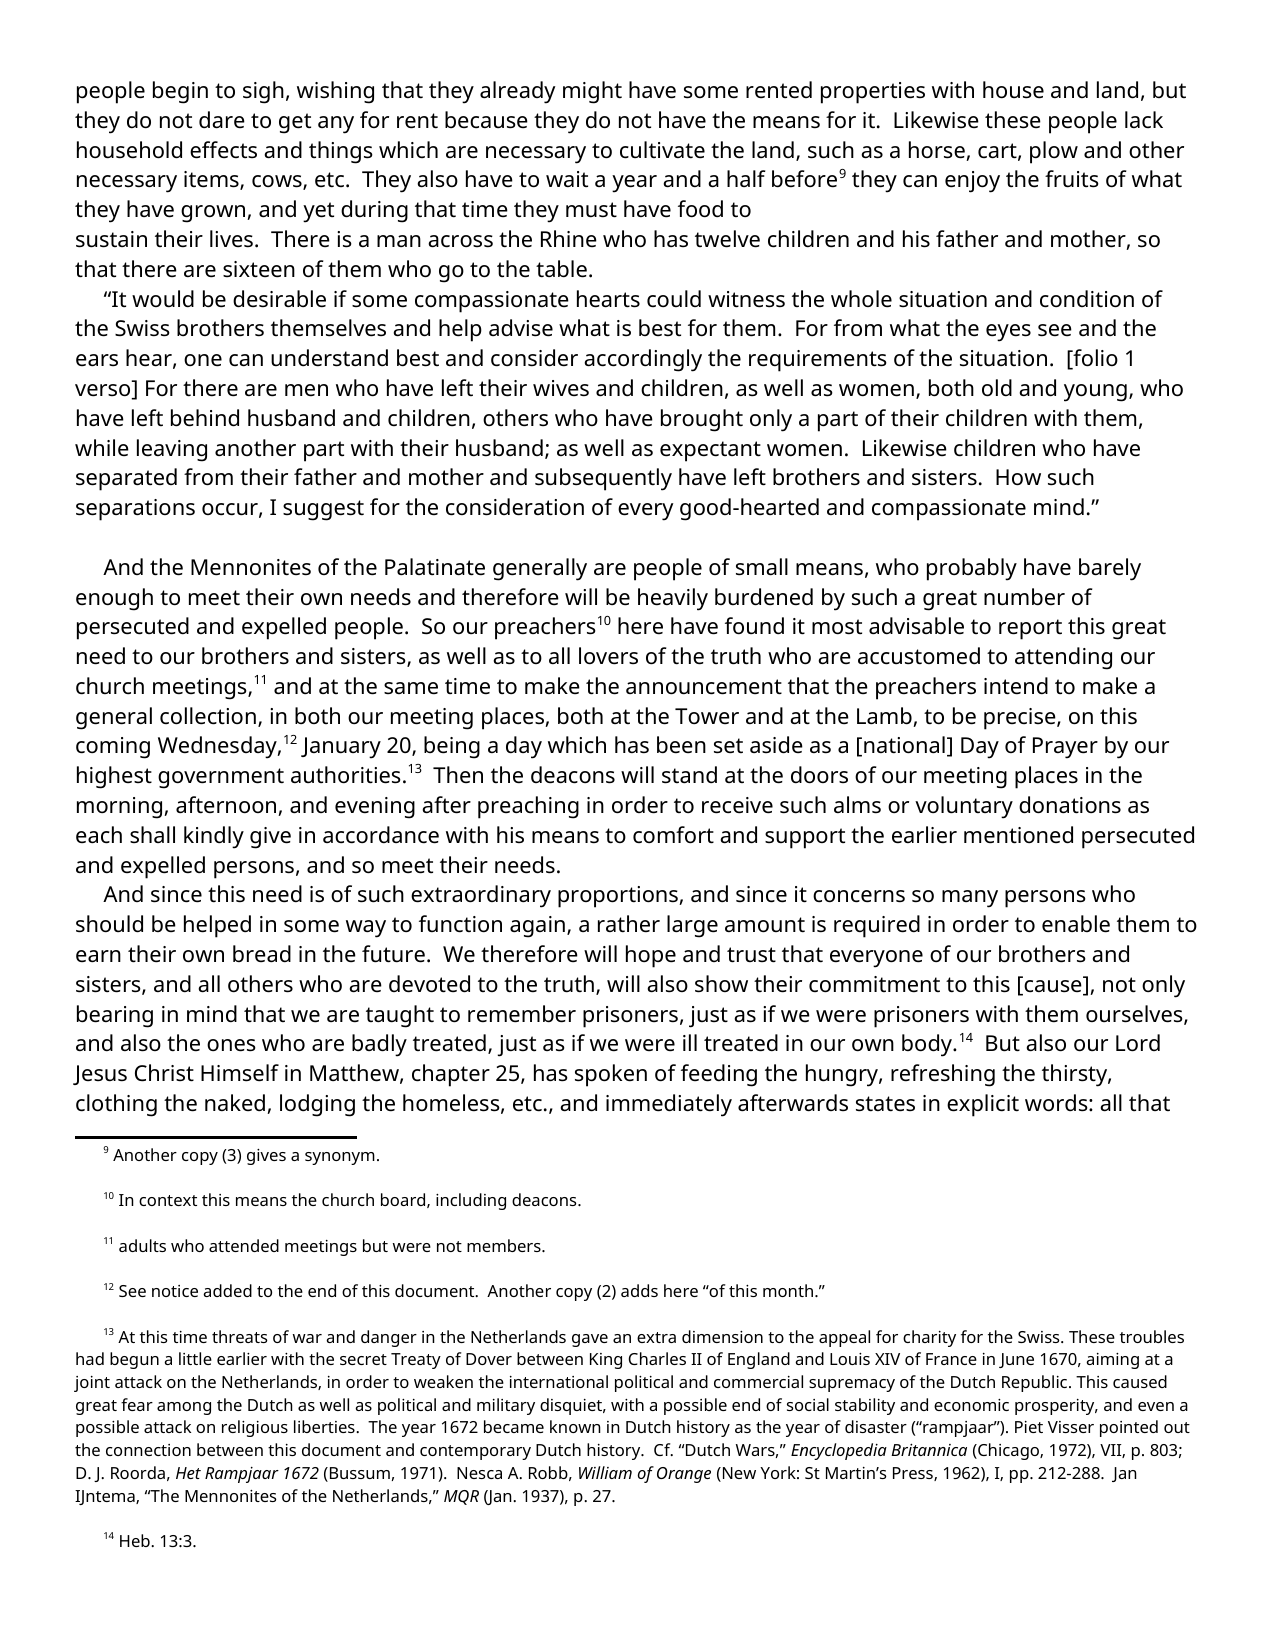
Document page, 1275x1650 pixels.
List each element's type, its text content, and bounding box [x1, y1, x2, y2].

text “It would be desirable if some compassionate hearts could witness the whole situation and condition of the Swiss brothers themselves and help advise what is best for them. For from what the eyes see and the ears hear, one can understand best and consider accordingly the requirements of the situation. [folio 1 verso] For there are men who have left their wives and children, as well as women, both old and young, who have left behind husband and children, others who have brought only a part of their children with them, while leaving another part with their husband; as well as expectant women. Likewise children who have separated from their father and mother and subsequently have left brothers and sisters. How such separations occur, I suggest for the consideration of every good-hearted and compassionate mind.” [75, 283, 1200, 522]
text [75, 75, 1200, 224]
text sustain their lives. There is a man across the Rhine who has twelve children and his father and mother, so that there are sixteen of them who go to the table. [75, 224, 1200, 283]
text And since this need is of such extraordinary proportions, and since it concerns so many persons who should be helped in some way to function again, a rather large amount is required in order to enable them to earn their own bread in the future. We therefore will hope and trust that everyone of our brothers and sisters, and all others who are devoted to the truth, will also show their commitment to this [cause], not only bearing in mind that we are taught to remember prisoners, just as if we were prisoners with them ourselves, and also the ones who are badly treated, just as if we were ill treated in our own body. But also our Lord Jesus Christ Himself in Matthew, chapter 25, has spoken of feeding the hungry, refreshing the thirsty, clothing the naked, lodging the homeless, etc., and immediately afterwards states in explicit words: all that you have done to one of the least of these my brothers, that you have done to me. And we—in accordance with both our Confession [of Faith] and the nature of love—cannot doubt that these present-day oppressed [people] suffer for the sake of righteousness and [that they] are for that reason brothers and sisters of our Lord Jesus Christ. So may everyone personally readily understand to what extent this occasion ought to urge us to charity. [75, 879, 1200, 1118]
text And the Mennonites of the Palatinate generally are people of small means, who probably have barely enough to meet their own needs and therefore will be heavily burdened by such a great number of persecuted and expelled people. So our preachers here have found it most advisable to report this great need to our brothers and sisters, as well as to all lovers of the truth who are accustomed to attending our church meetings, and at the same time to make the announcement that the preachers intend to make a general collection, in both our meeting places, both at the Tower and at the Lamb, to be precise, on this coming Wednesday, January 20, being a day which has been set aside as a [national] Day of Prayer by our highest government authorities. Then the deacons will stand at the doors of our meeting places in the morning, afternoon, and evening after preaching in order to receive such alms or voluntary donations as each shall kindly give in accordance with his means to comfort and support the earlier mentioned persecuted and expelled persons, and so meet their needs. [75, 552, 1200, 879]
